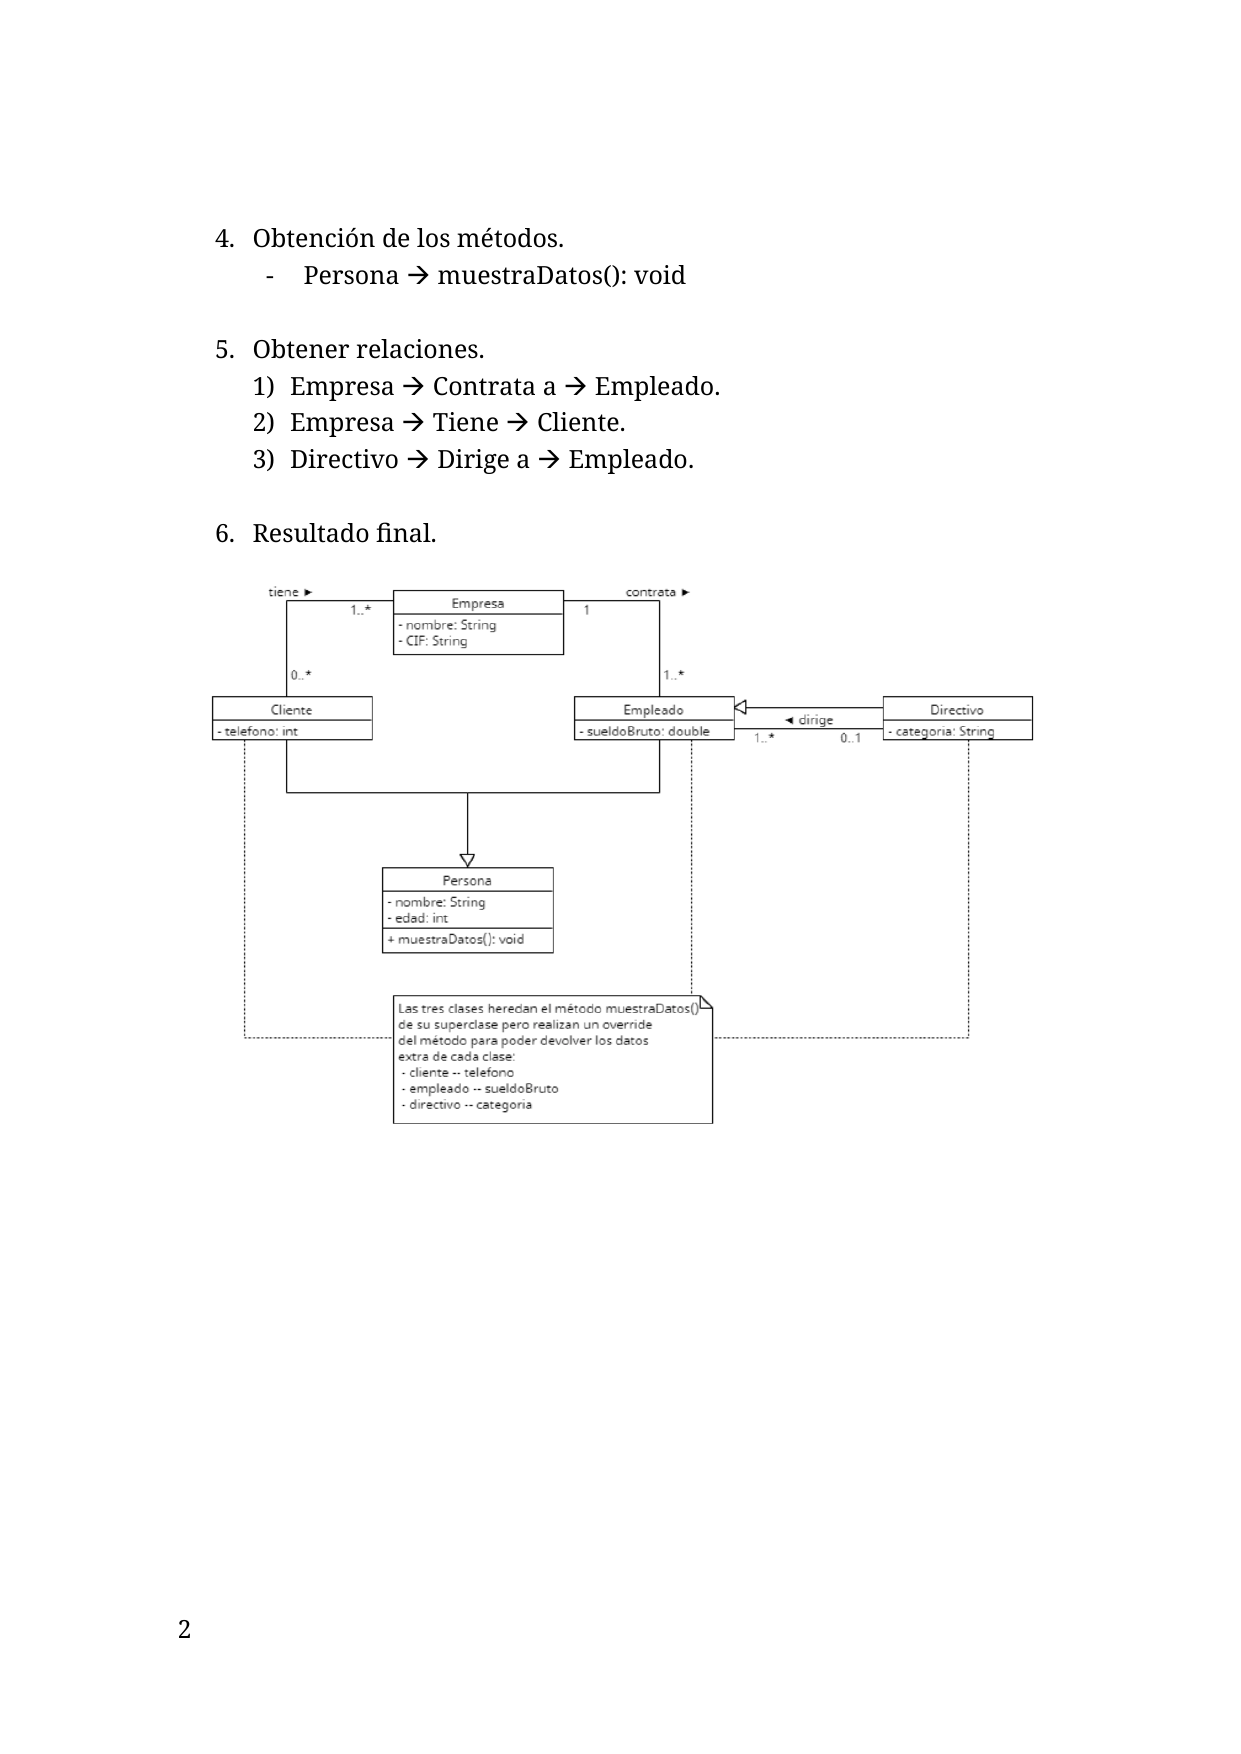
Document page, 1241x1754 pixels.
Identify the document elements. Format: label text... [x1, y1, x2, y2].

list Obtención de los métodos. [215, 221, 1063, 255]
list Empresa Contrata a Empleado. [252, 368, 1063, 402]
list Resultado final. [215, 515, 1063, 549]
list Directivo Dirige a Empleado. [252, 442, 1063, 476]
list Empresa Tiene Cliente. [252, 405, 1063, 439]
picture [199, 568, 1041, 1139]
list Obtener relaciones. [215, 331, 1063, 366]
list Persona muestraDatos(): void [266, 258, 1063, 292]
